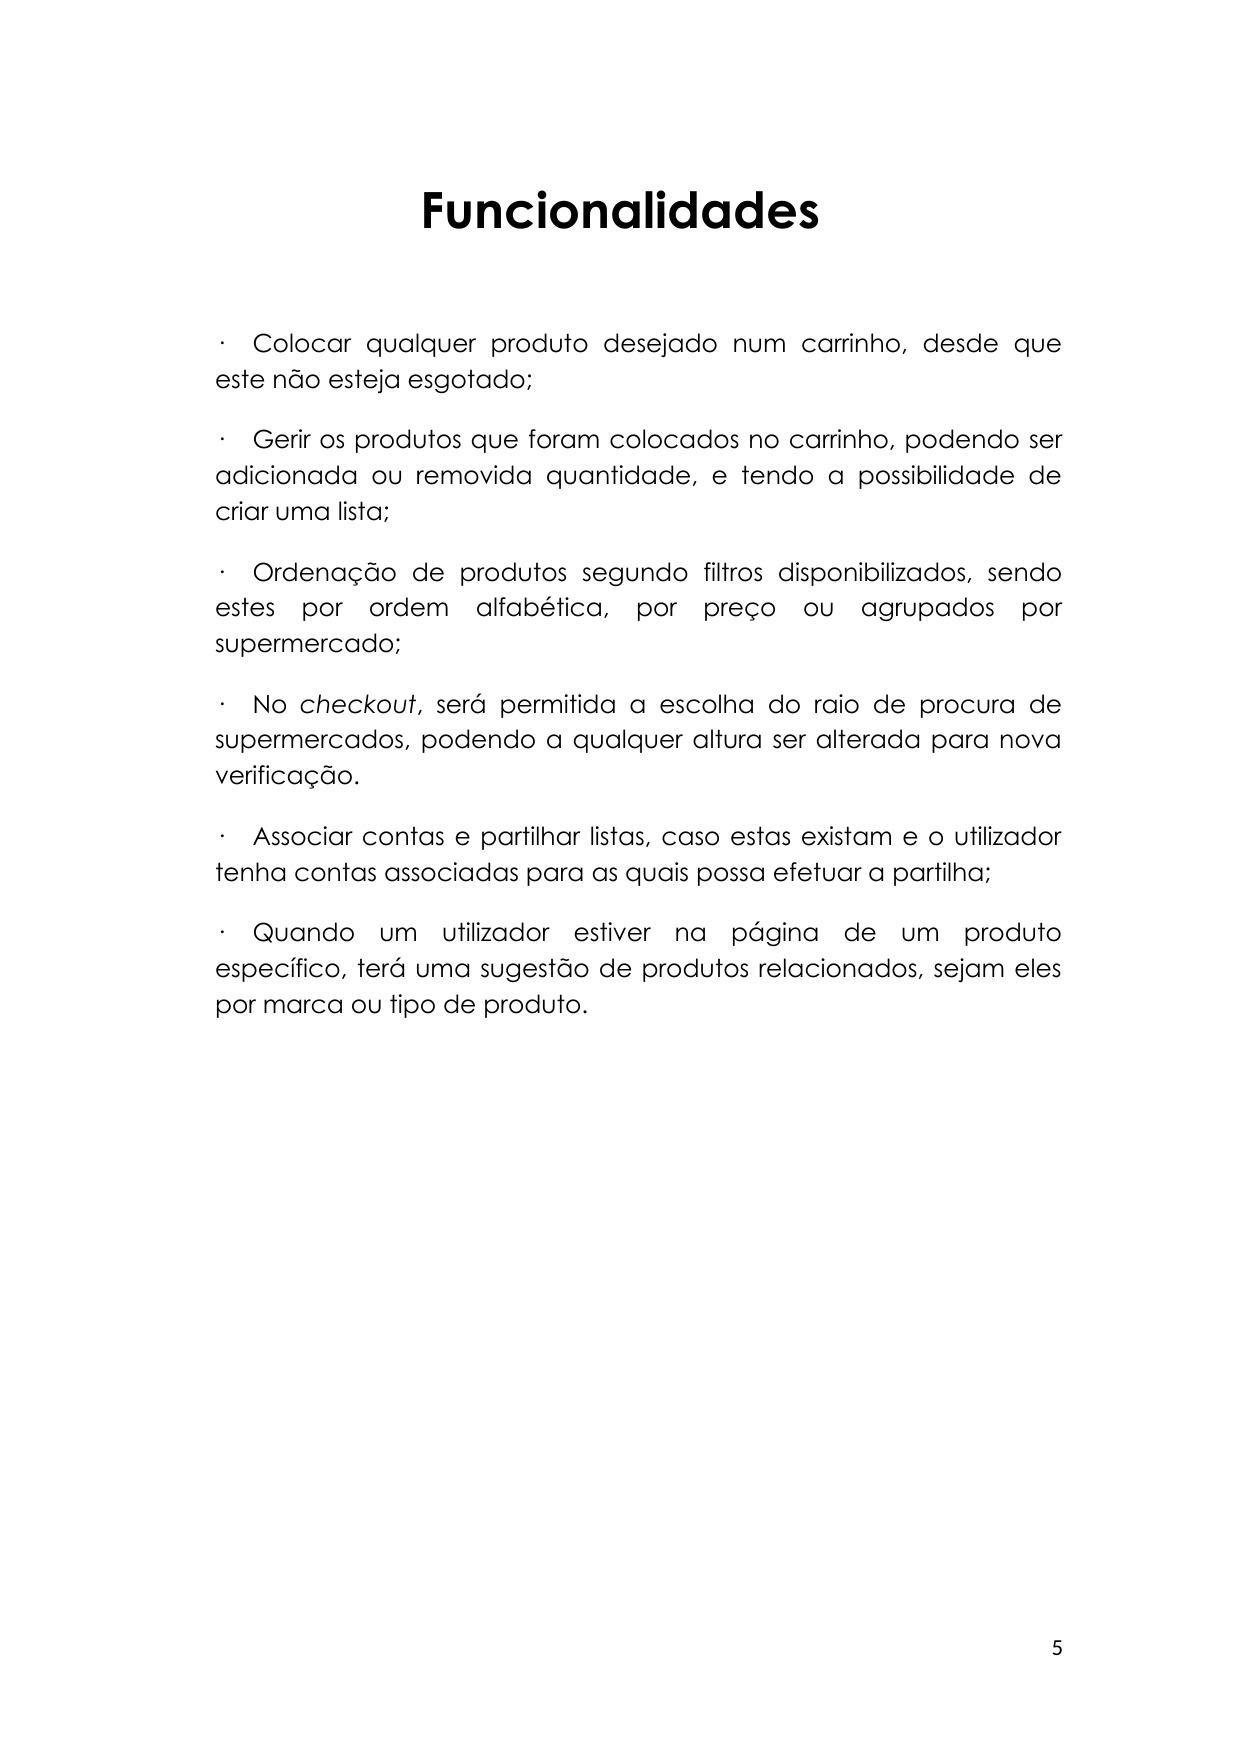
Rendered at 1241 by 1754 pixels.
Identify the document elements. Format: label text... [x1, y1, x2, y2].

text · Ordenação de produtos segundo filtros disponibilizados, sendo estes por ordem alfabética, por preço ou agrupados por supermercado; [215, 553, 1063, 660]
text · No checkout, será permitida a escolha do raio de procura de supermercados, podendo a qualquer altura ser alterada para nova verificação. [215, 685, 1063, 792]
text · Colocar qualquer produto desejado num carrinho, desde que este não esteja esgotado; [215, 324, 1063, 396]
subtitle Funcionalidades [177, 173, 1063, 244]
text · Quando um utilizador estiver na página de um produto específico, terá uma sugestão de produtos relacionados, sejam eles por marca ou tipo de produto. [215, 914, 1063, 1021]
text · Gerir os produtos que foram colocados no carrinho, podendo ser adicionada ou removida quantidade, e tendo a possibilidade de criar uma lista; [215, 421, 1063, 528]
text · Associar contas e partilhar listas, caso estas existam e o utilizador tenha contas associadas para as quais possa efetuar a partilha; [215, 817, 1063, 889]
